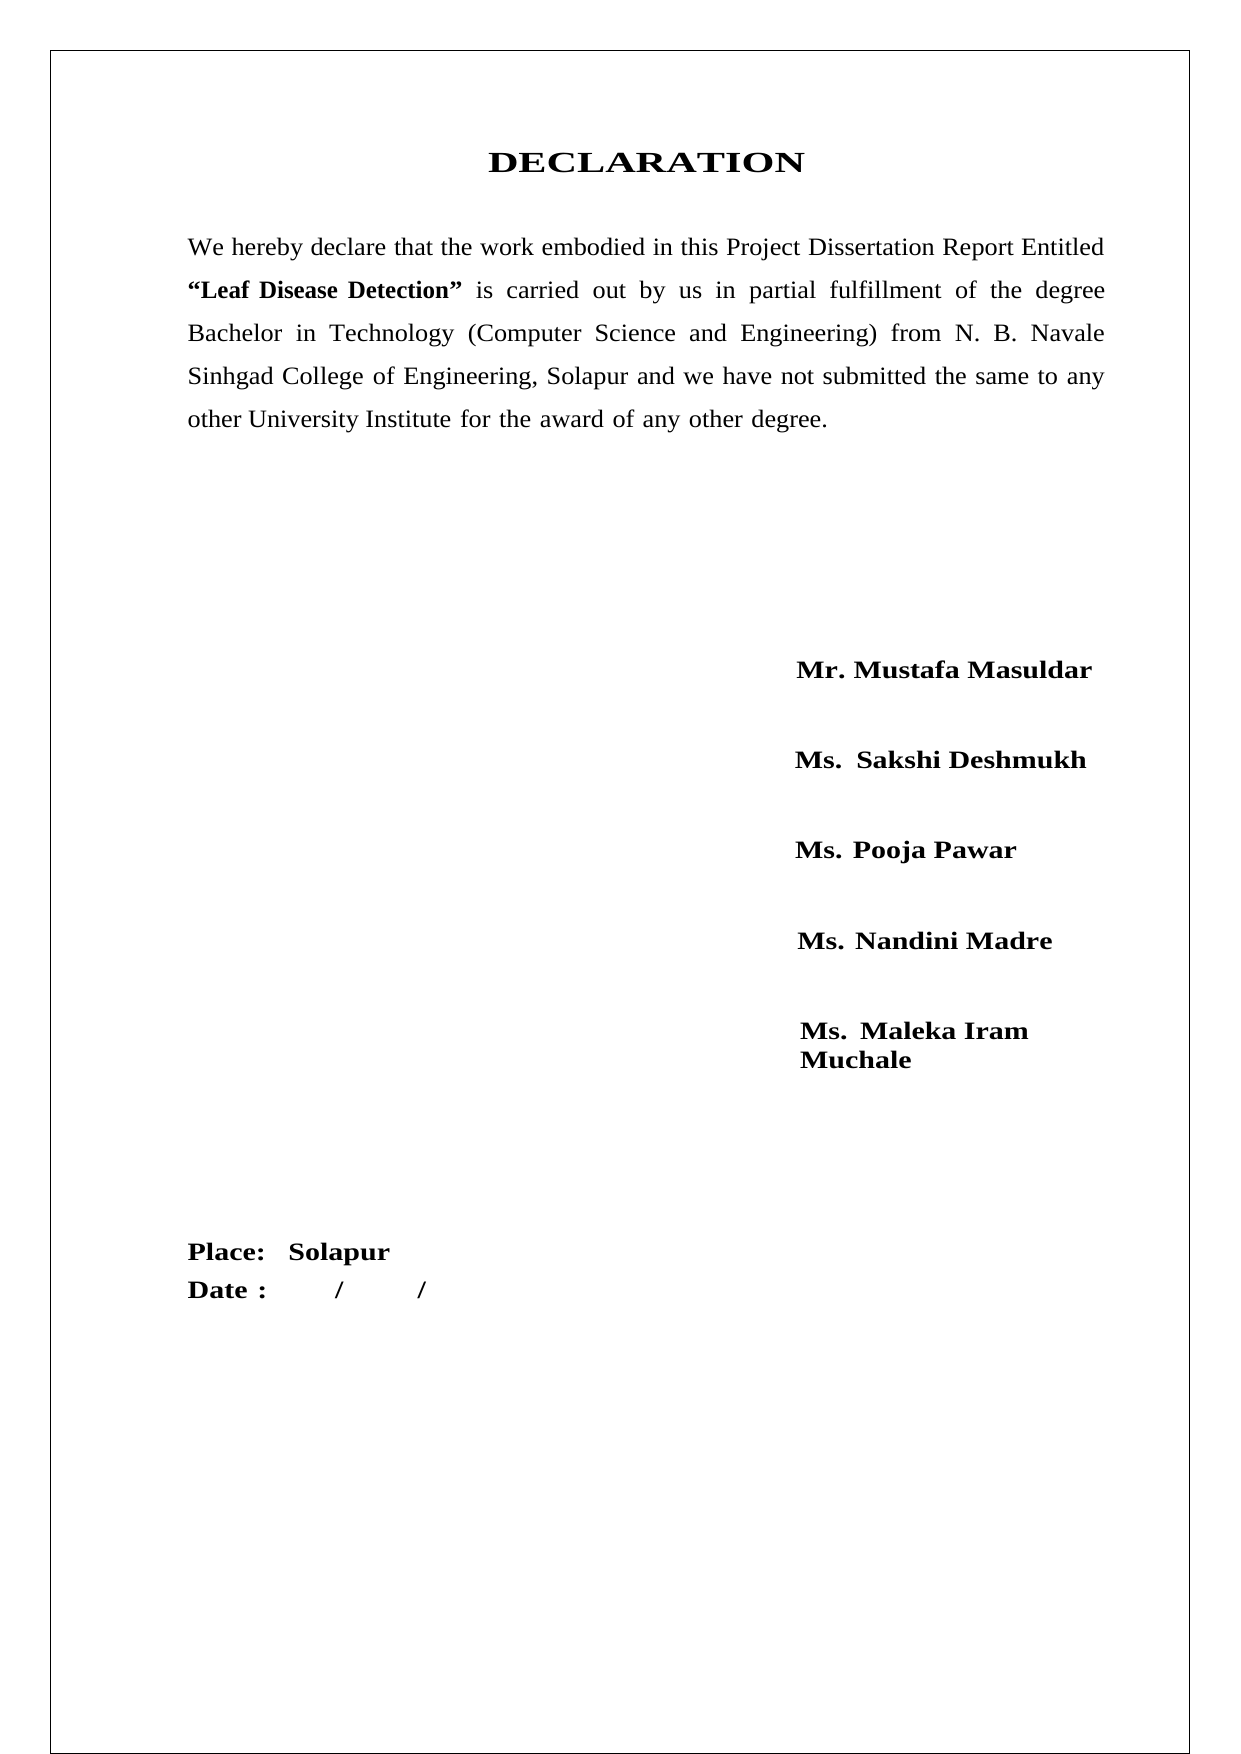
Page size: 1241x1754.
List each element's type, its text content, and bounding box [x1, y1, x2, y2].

text DECLARATION [361, 145, 932, 179]
subtitle Ms. Nandini Madre [797, 926, 1146, 954]
subtitle Ms. Pooja Pawar [795, 835, 1146, 864]
text We hereby declare that the work embodied in this Project Dissertation Report Entitled “Leaf Disease Detection” is carried out by us in partial fulfillment of the degree Bachelor in Technology (Computer Science and Engineering) from N. B. Navale Sinhgad College of Engineering, Solapur and we have not submitted the same to any other University Institute for the award of any other degree. [187, 232, 1106, 433]
subtitle Ms. Sakshi Deshmukh [794, 745, 1146, 774]
subtitle Place: Solapur Date : / / [187, 1237, 432, 1304]
subtitle Mr. Mustafa Masuldar [796, 655, 1146, 683]
subtitle Ms. Maleka Iram Muchale [800, 1016, 1146, 1074]
